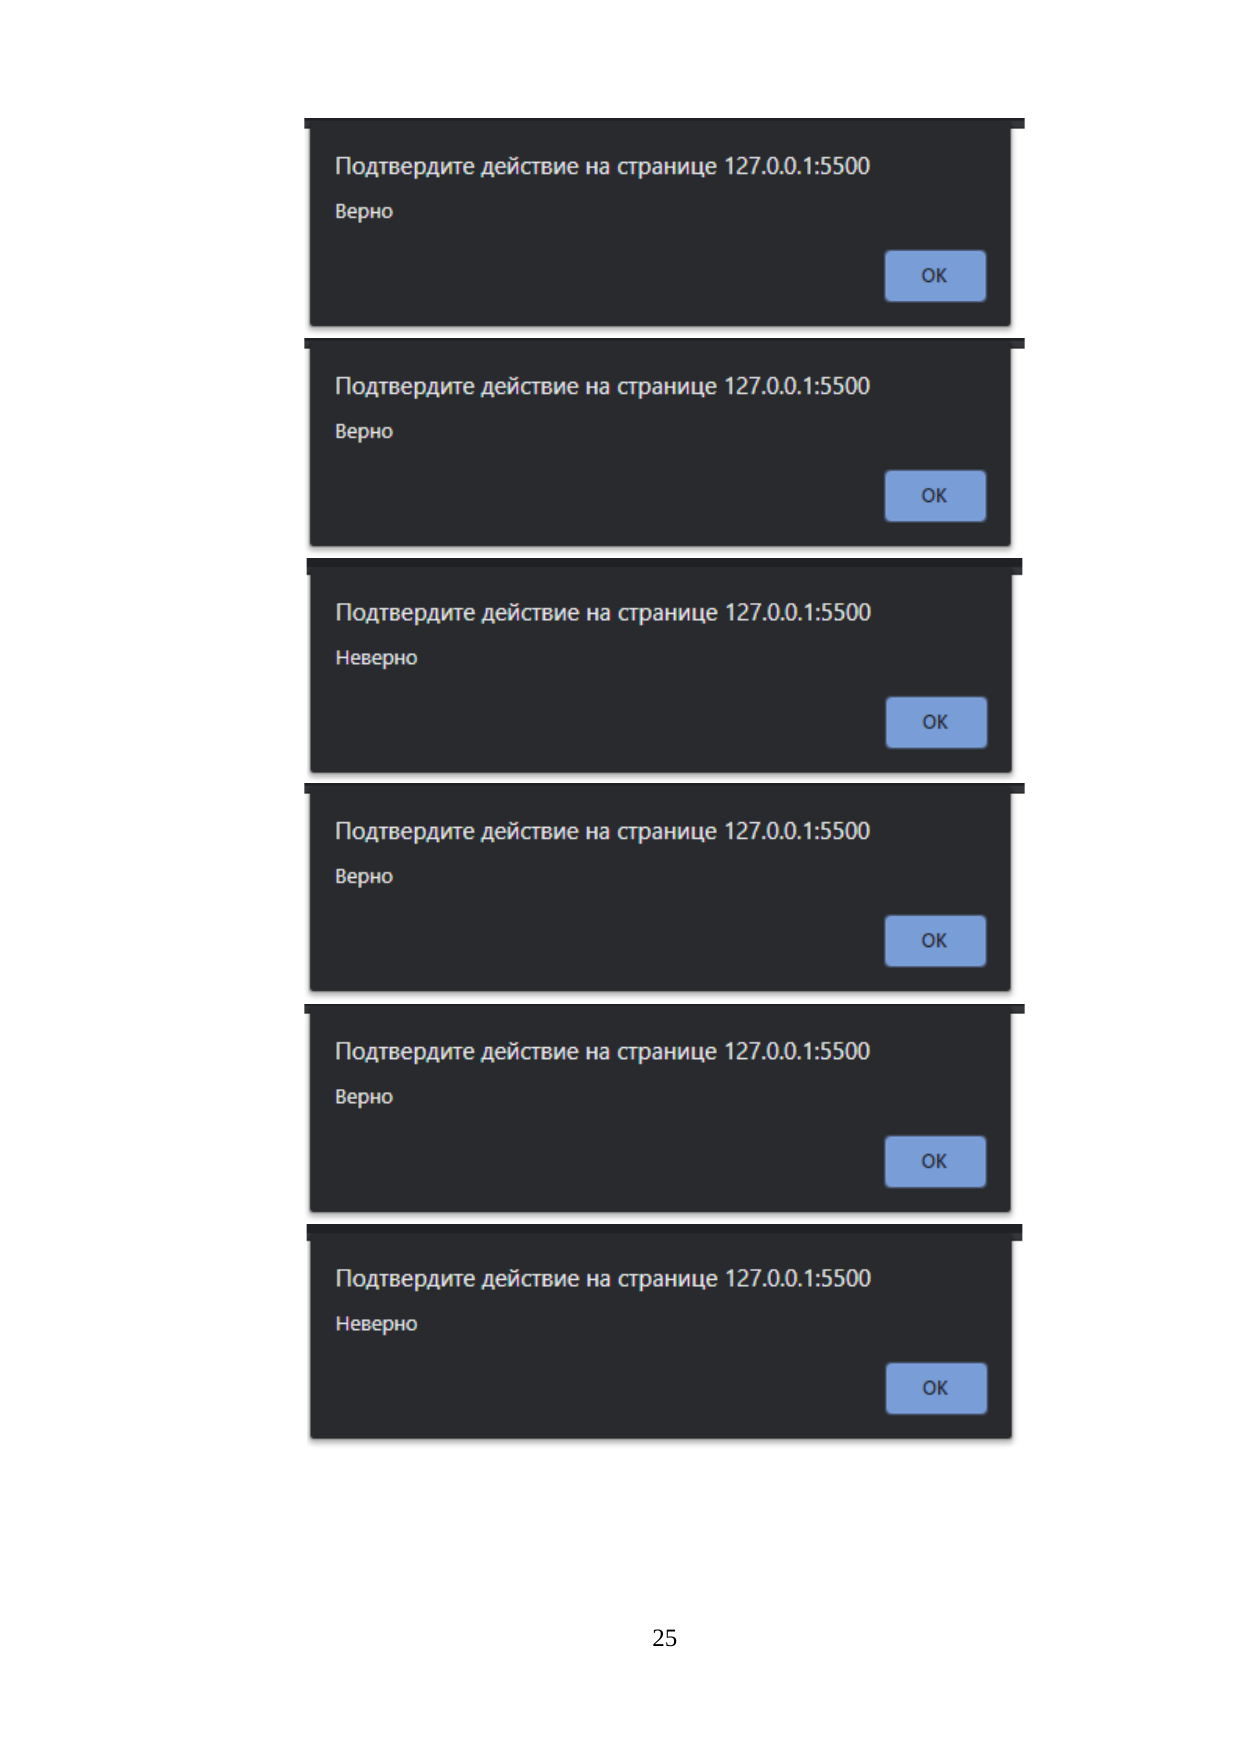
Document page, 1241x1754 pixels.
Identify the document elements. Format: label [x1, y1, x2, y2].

picture [304, 118, 1025, 1450]
